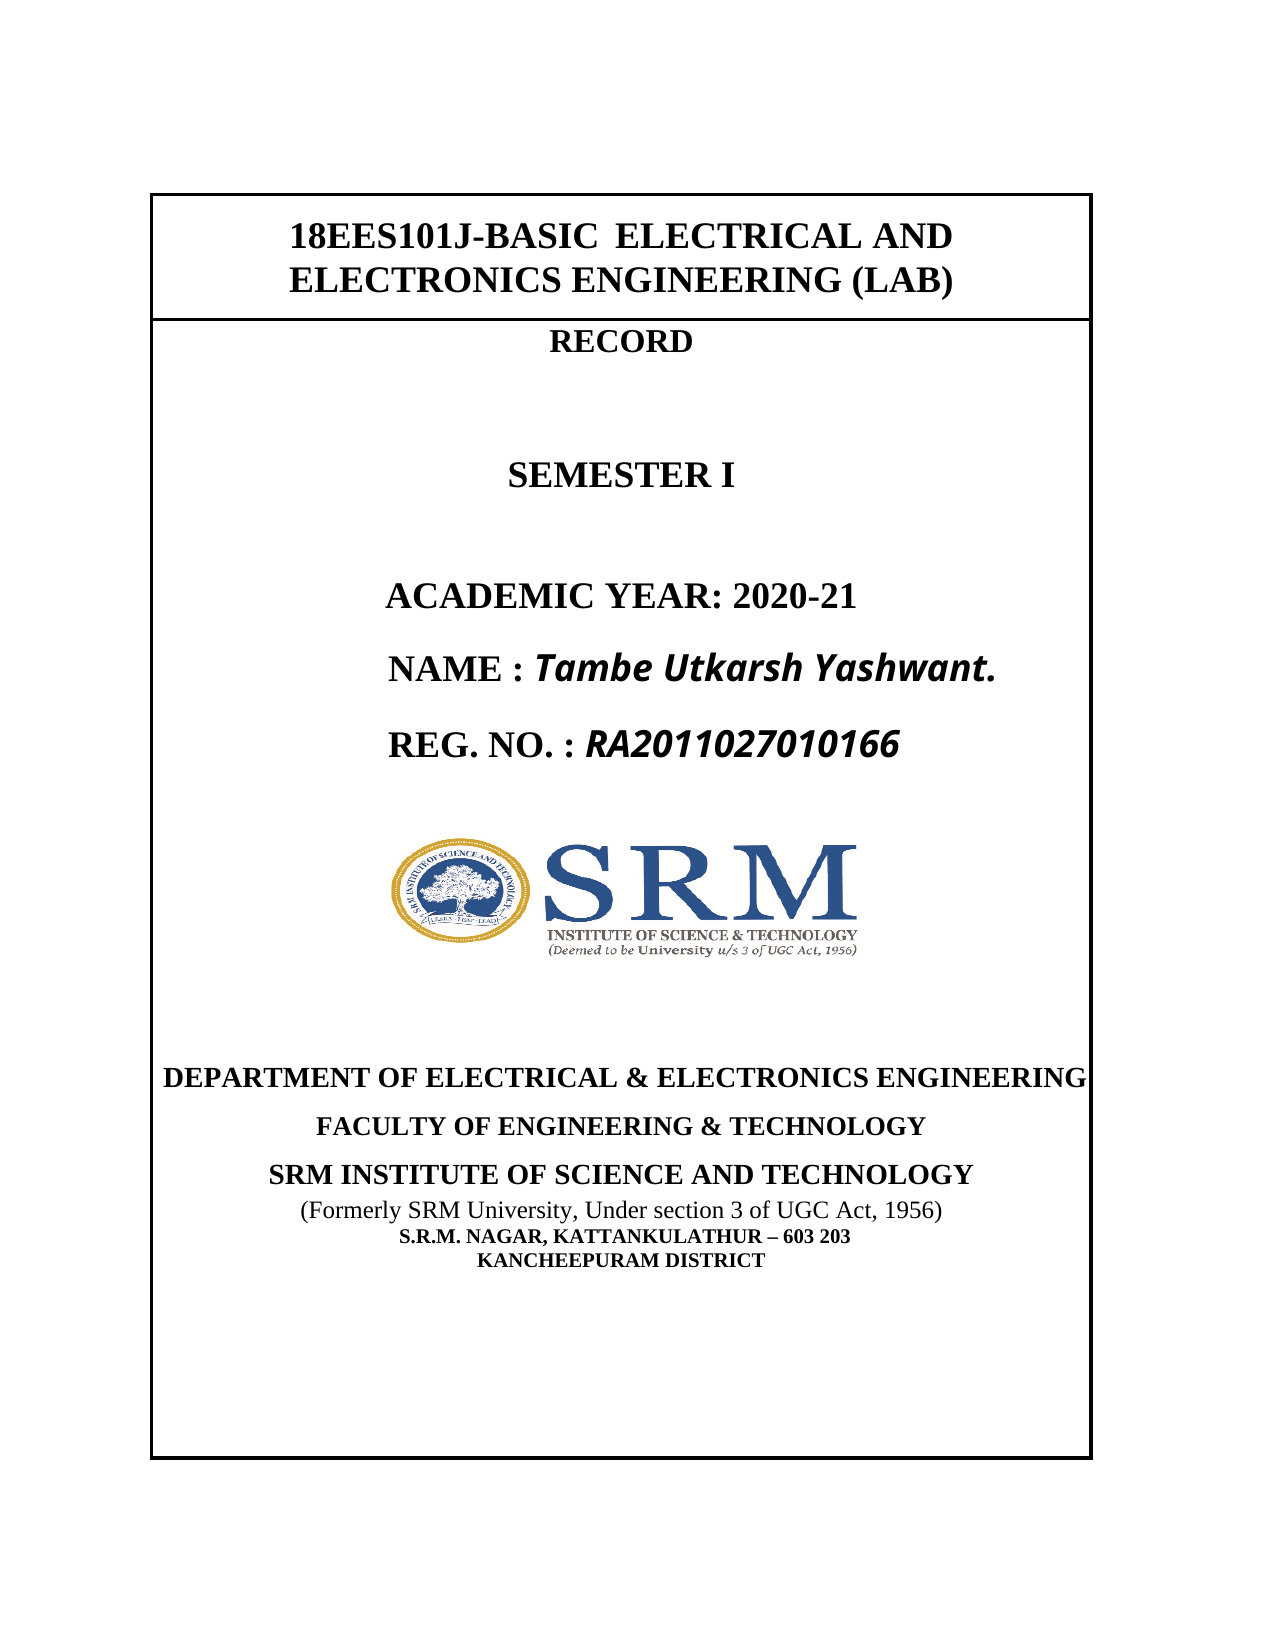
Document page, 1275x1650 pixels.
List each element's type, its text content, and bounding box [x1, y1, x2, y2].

table_header 18EES101J-BASIC ELECTRICAL AND ELECTRONICS ENGINEERING (LAB) [153, 196, 1089, 318]
table_cell RECORD SEMESTER I ACADEMIC YEAR: 2020-21 NAME : Tambe Utkarsh Yashwant. REG. NO. : RA2011027010166 DEPARTMENT OF ELECTRICAL & ELECTRONICS ENGINEERING FACULTY OF ENGINEERING & TECHNOLOGY SRM INSTITUTE OF SCIENCE AND TECHNOLOGY (Formerly SRM University, Under section 3 of UGC Act, 1956) S.R.M. NAGAR, KATTANKULATHUR – 603 203 KANCHEEPURAM DISTRICT [153, 321, 1089, 1456]
picture [387, 836, 862, 962]
